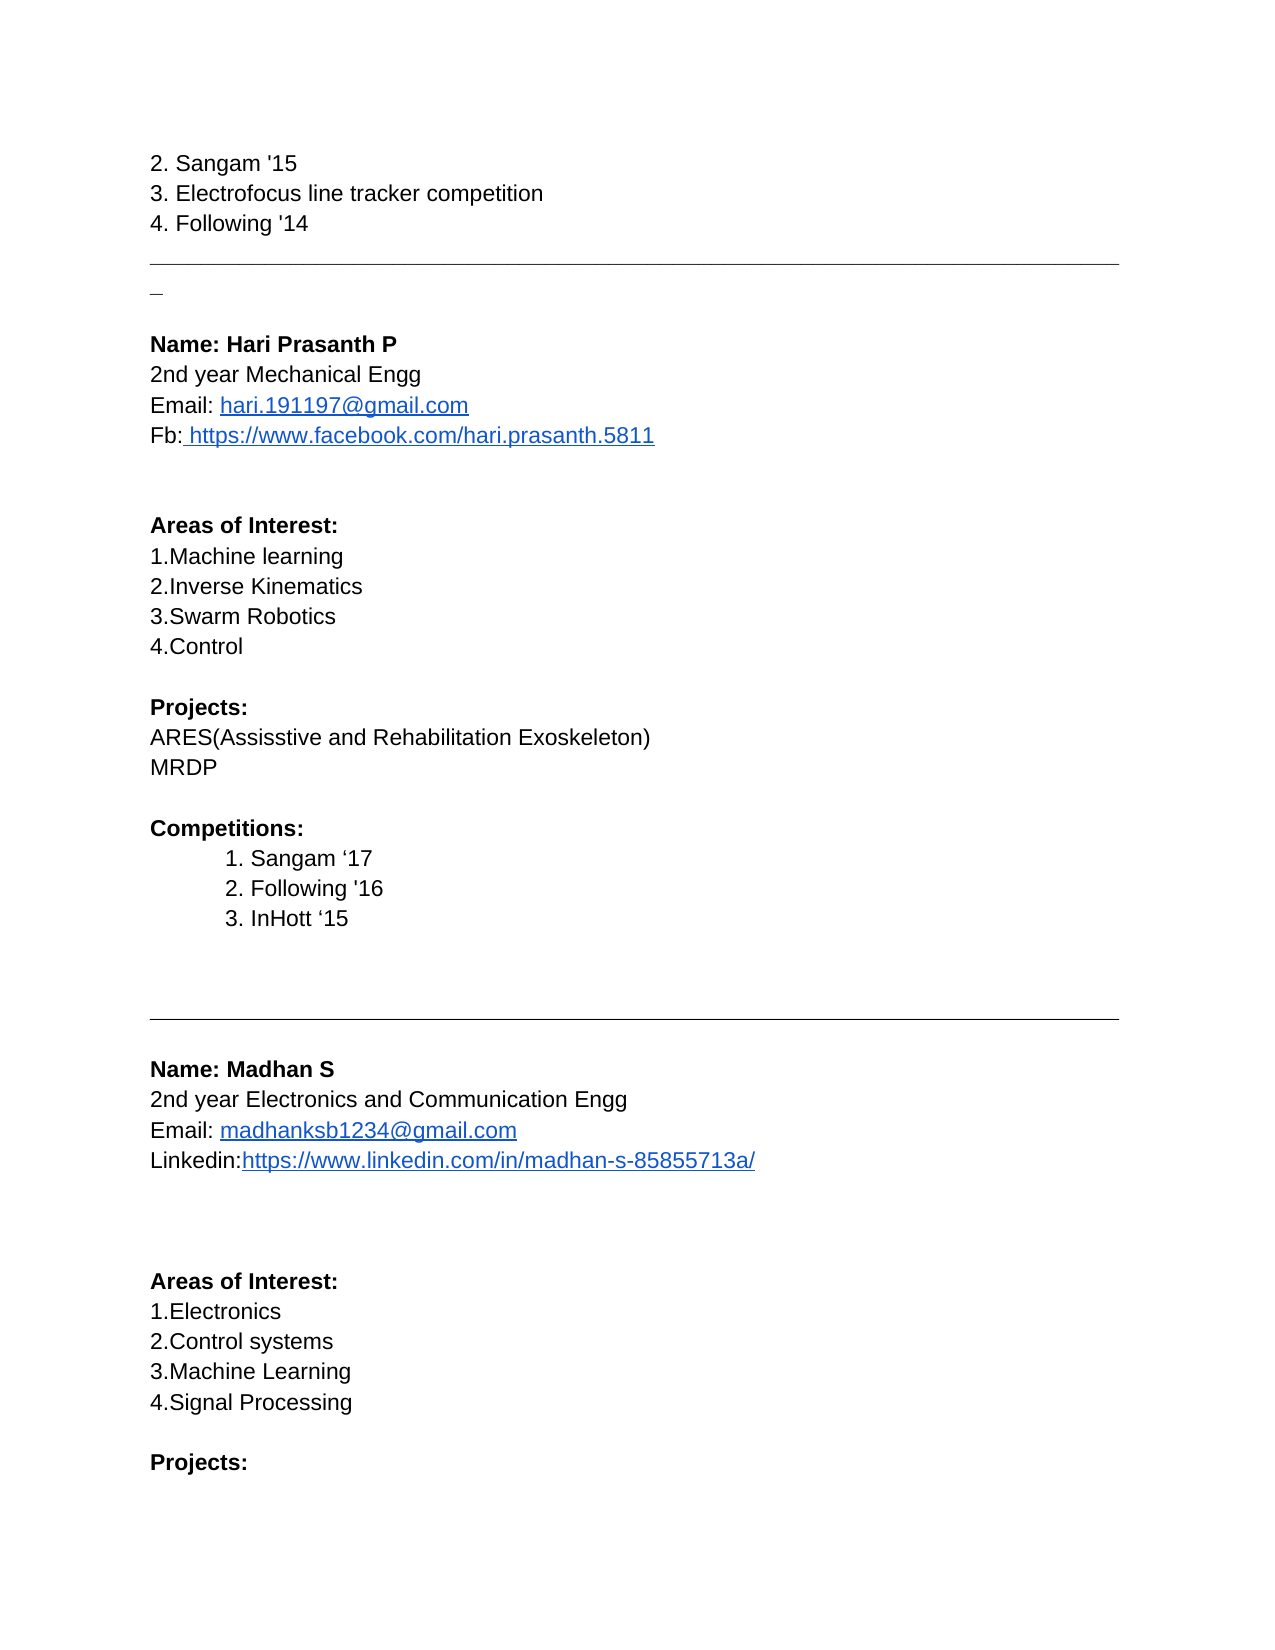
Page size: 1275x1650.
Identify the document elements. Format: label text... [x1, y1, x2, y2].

text _____________________________________________________________________________ [150, 241, 1125, 297]
text Fb: https://www.facebook.com/hari.prasanth.5811 [150, 422, 1125, 448]
text Projects: [150, 1449, 1125, 1475]
text 1. Sangam ‘17 2. Following '16 [150, 845, 1125, 901]
text Areas of Interest: [150, 1268, 1125, 1294]
text Name: Hari Prasanth P [150, 331, 1125, 358]
text Areas of Interest: [150, 512, 1125, 539]
text 2.Inverse Kinematics [150, 573, 1125, 599]
text 2nd year Mechanical Engg [150, 361, 1125, 388]
text Name: Madhan S [150, 1056, 1125, 1083]
text 3.Swarm Robotics [150, 603, 1125, 629]
text ARES(Assisstive and Rehabilitation Exoskeleton) [150, 724, 1125, 750]
text Email: hari.191197@gmail.com [150, 392, 1125, 418]
text 2.Control systems [150, 1328, 1125, 1354]
text Projects: [150, 694, 1125, 720]
text 3. InHott ‘15 [150, 905, 1125, 932]
text 4.Signal Processing [150, 1388, 1125, 1415]
text 4.Control [150, 633, 1125, 660]
text Linkedin:https://www.linkedin.com/in/madhan-s-85855713a/ [150, 1147, 1125, 1173]
text Competitions: [150, 814, 1125, 841]
text 3.Machine Learning [150, 1358, 1125, 1385]
text 2nd year Electronics and Communication Engg [150, 1086, 1125, 1113]
text 1.Machine learning [150, 543, 1125, 569]
text 1.Electronics [150, 1298, 1125, 1324]
text MRDP [150, 754, 1125, 781]
text ____________________________________________________________________________ [150, 996, 1125, 1022]
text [150, 150, 1125, 237]
text Email: madhanksb1234@gmail.com [150, 1117, 1125, 1143]
